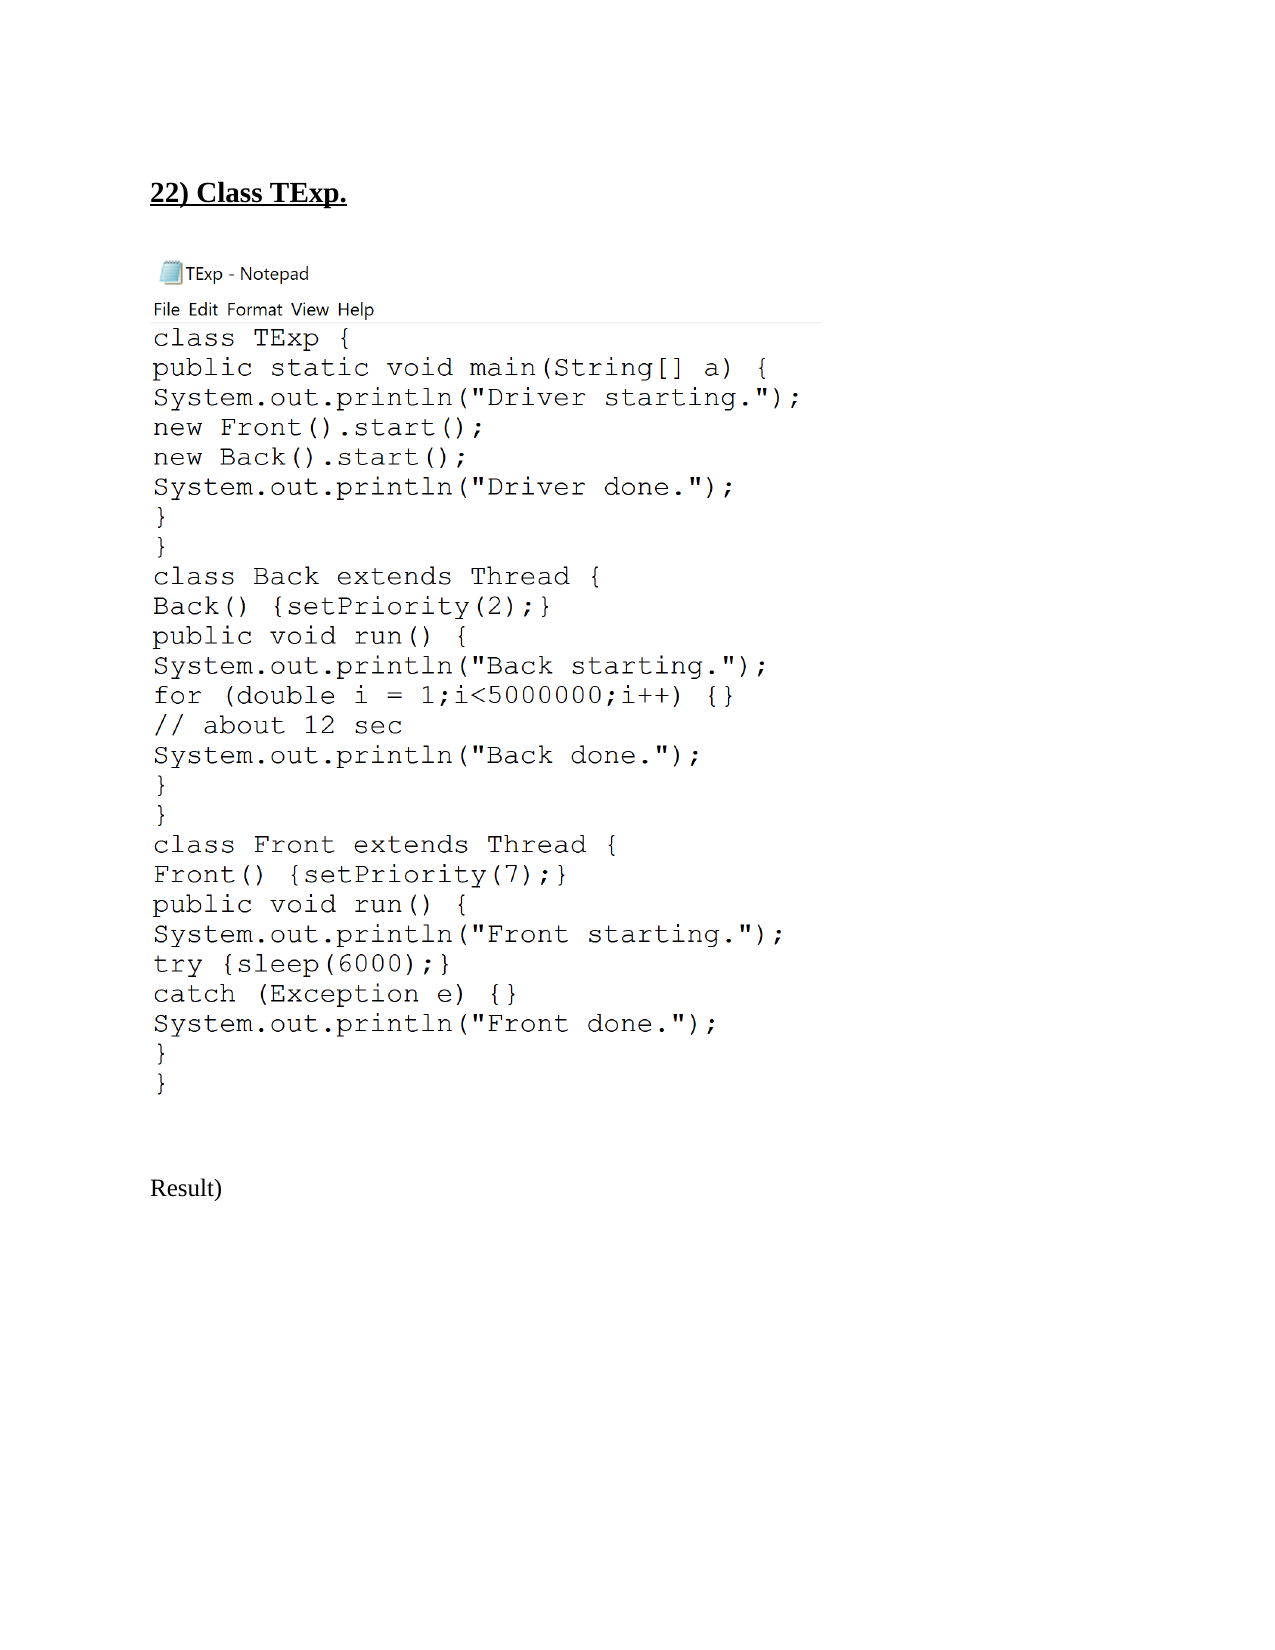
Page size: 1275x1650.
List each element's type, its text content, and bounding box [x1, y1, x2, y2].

picture [150, 258, 823, 1106]
text Result) [150, 1173, 1125, 1201]
subtitle 22) Class TExp. [150, 175, 1125, 208]
